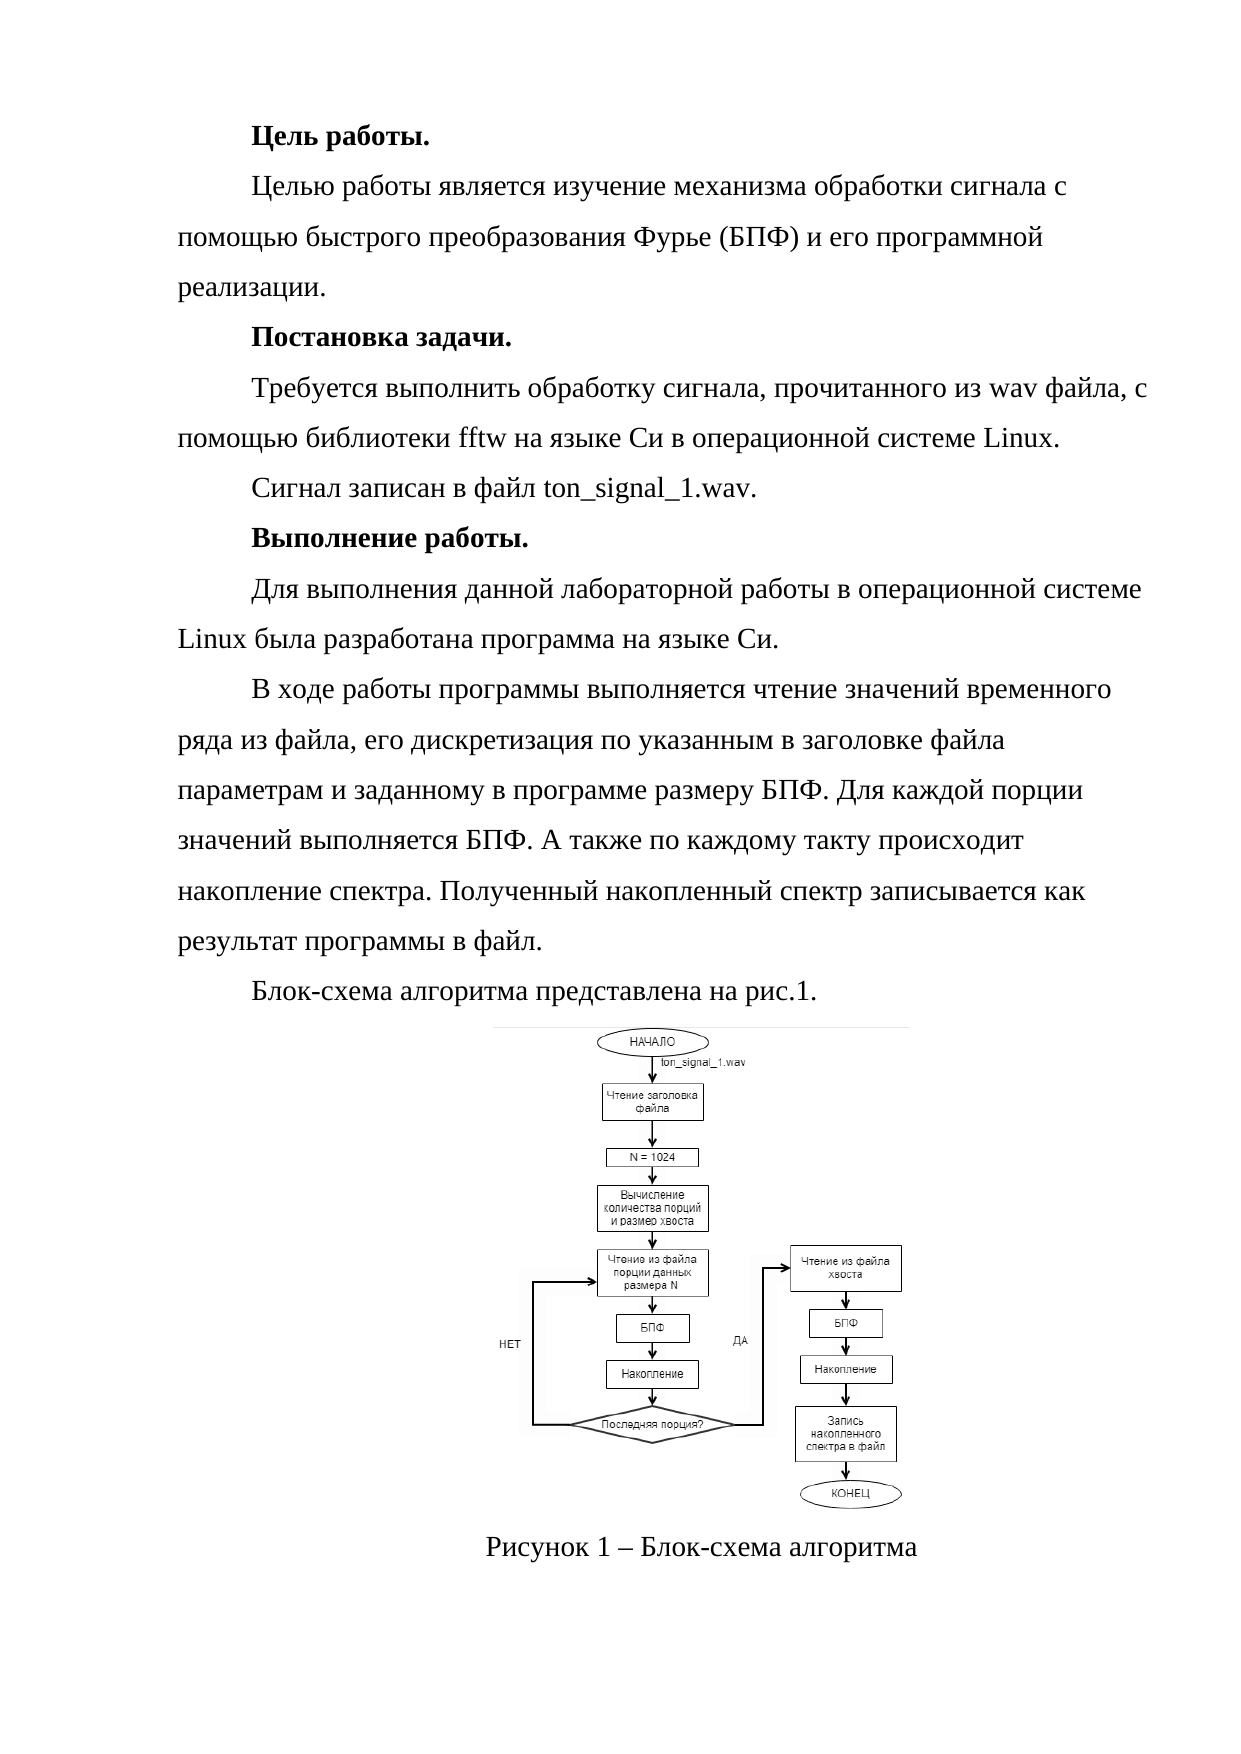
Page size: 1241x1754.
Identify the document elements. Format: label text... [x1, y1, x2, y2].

text Требуется выполнить обработку сигнала, прочитанного из wav файла, с помощью библиотеки fftw на языке Си в операционной системе Linux. [177, 370, 1152, 453]
picture [493, 1023, 910, 1516]
text Цель работы. [177, 118, 1152, 152]
text Выполнение работы. [177, 521, 1152, 554]
text Рисунок 1 – Блок-схема алгоритма [177, 1529, 1152, 1563]
text В ходе работы программы выполняется чтение значений временного ряда из файла, его дискретизация по указанным в заголовке файла параметрам и заданному в программе размеру БПФ. Для каждой порции значений выполняется БПФ. А также по каждому такту происходит накопление спектра. Полученный накопленный спектр записывается как результат программы в файл. [177, 672, 1152, 957]
text Для выполнения данной лабораторной работы в операционной системе Linux была разработана программа на языке Си. [177, 571, 1152, 655]
text Целью работы является изучение механизма обработки сигнала с помощью быстрого преобразования Фурье (БПФ) и его программной реализации. [177, 168, 1152, 303]
text Постановка задачи. [177, 319, 1152, 353]
text Сигнал записан в файл ton_signal_1.wav. [177, 470, 1152, 504]
text Блок-схема алгоритма представлена на рис.1. [177, 973, 1152, 1007]
